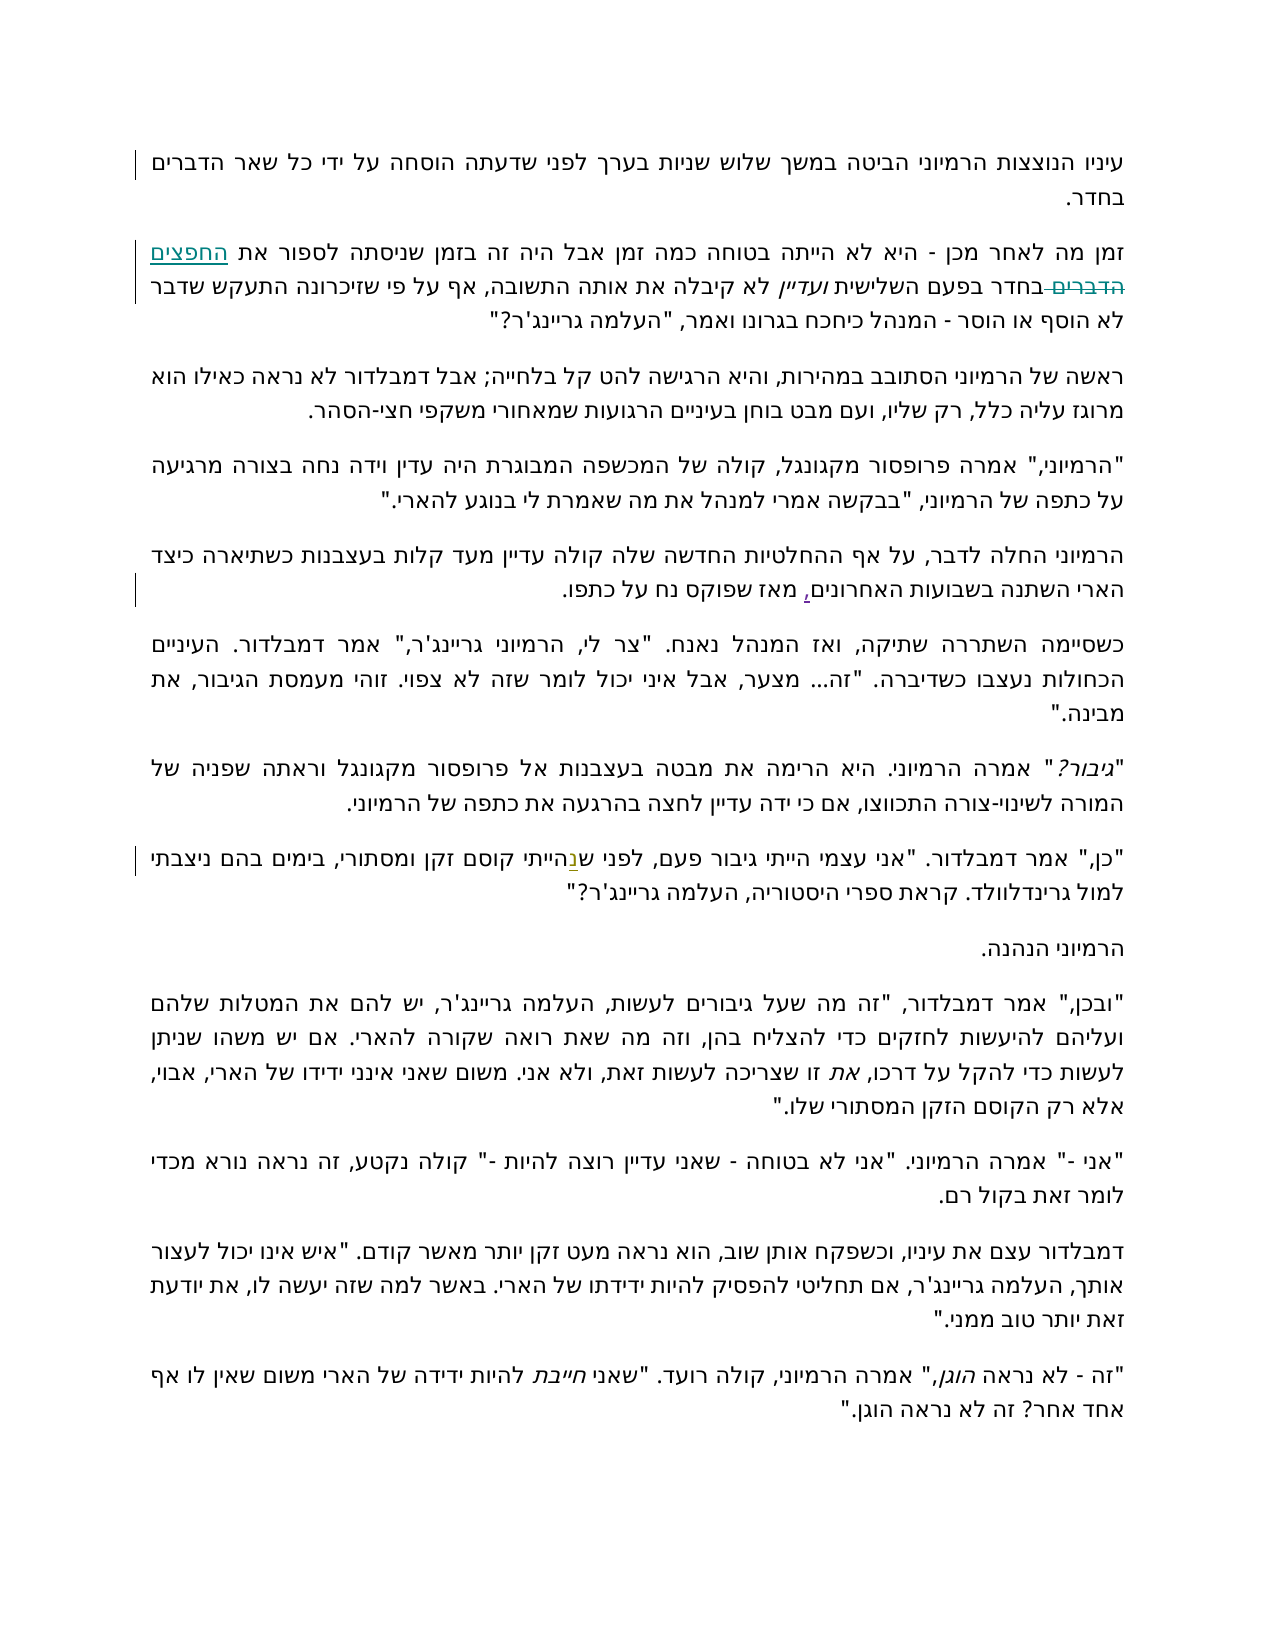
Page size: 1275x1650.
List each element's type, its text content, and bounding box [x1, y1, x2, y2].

text "כן," אמר דמבלדור. "אני עצמי הייתי גיבור פעם, לפני שהייתי קוסם זקן ומסתורי, בימים בהם ניצבתי למול גרינדלוולד. קראת ספרי היסטוריה, העלמה גריינג'ר?" [150, 846, 1125, 910]
text כשסיימה השתררה שתיקה, ואז המנהל נאנח. "צר לי, הרמיוני גריינג'ר," אמר דמבלדור. העיניים הכחולות נעצבו כשדיברה. "זה… מצער, אבל איני יכול לומר שזה לא צפוי. זוהי מעמסת הגיבור, את מבינה." [150, 632, 1125, 731]
text "ובכן," אמר דמבלדור, "זה מה שעל גיבורים לעשות, העלמה גריינג'ר, יש להם את המטלות שלהם ועליהם להיעשות לחזקים כדי להצליח בהן, וזה מה שאת רואה שקורה להארי. אם יש משהו שניתן לעשות כדי להקל על דרכו, את זו שצריכה לעשות זאת, ולא אני. משום שאני אינני ידידו של הארי, אבוי, אלא רק הקוסם הזקן המסתורי שלו." [150, 991, 1125, 1124]
text "גיבור?" אמרה הרמיוני. היא הרימה את מבטה בעצבנות אל פרופסור מקגונגל וראתה שפניה של המורה לשינוי-צורה התכווצו, אם כי ידה עדיין לחצה בהרגעה את כתפה של הרמיוני. [150, 756, 1125, 821]
text הרמיוני החלה לדבר, על אף ההחלטיות החדשה שלה קולה עדיין מעד קלות בעצבנות כשתיארה כיצד הארי השתנה בשבועות האחרונים מאז שפוקס נח על כתפו. [150, 543, 1125, 607]
text זמן מה לאחר מכן - היא לא הייתה בטוחה כמה זמן אבל היה זה בזמן שניסתה לספור את בחדר בפעם השלישית ועדיין לא קיבלה את אותה התשובה, אף על פי שזיכרונה התעקש שדבר לא הוסף או הוסר - המנהל כיחכח בגרונו ואמר, "העלמה גריינג'ר?" [150, 239, 1125, 338]
text הרמיוני הנהנה. [150, 935, 1125, 965]
text "הרמיוני," אמרה פרופסור מקגונגל, קולה של המכשפה המבוגרת היה עדין וידה נחה בצורה מרגיעה על כתפה של הרמיוני, "בבקשה אמרי למנהל את מה שאמרת לי בנוגע להארי." [150, 453, 1125, 517]
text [150, 150, 1125, 214]
text "זה - לא נראה הוגן," אמרה הרמיוני, קולה רועד. "שאני חייבת להיות ידידה של הארי משום שאין לו אף אחד אחר? זה לא נראה הוגן." [150, 1362, 1125, 1427]
text דמבלדור עצם את עיניו, וכשפקח אותן שוב, הוא נראה מעט זקן יותר מאשר קודם. "איש אינו יכול לעצור אותך, העלמה גריינג'ר, אם תחליטי להפסיק להיות ידידתו של הארי. באשר למה שזה יעשה לו, את יודעת זאת יותר טוב ממני." [150, 1238, 1125, 1337]
text "אני -" אמרה הרמיוני. "אני לא בטוחה - שאני עדיין רוצה להיות -" קולה נקטע, זה נראה נורא מכדי לומר זאת בקול רם. [150, 1149, 1125, 1213]
text ראשה של הרמיוני הסתובב במהירות, והיא הרגישה להט קל בלחייה; אבל דמבלדור לא נראה כאילו הוא מרוגז עליה כלל, רק שליו, ועם מבט בוחן בעיניים הרגועות שמאחורי משקפי חצי-הסהר. [150, 363, 1125, 428]
